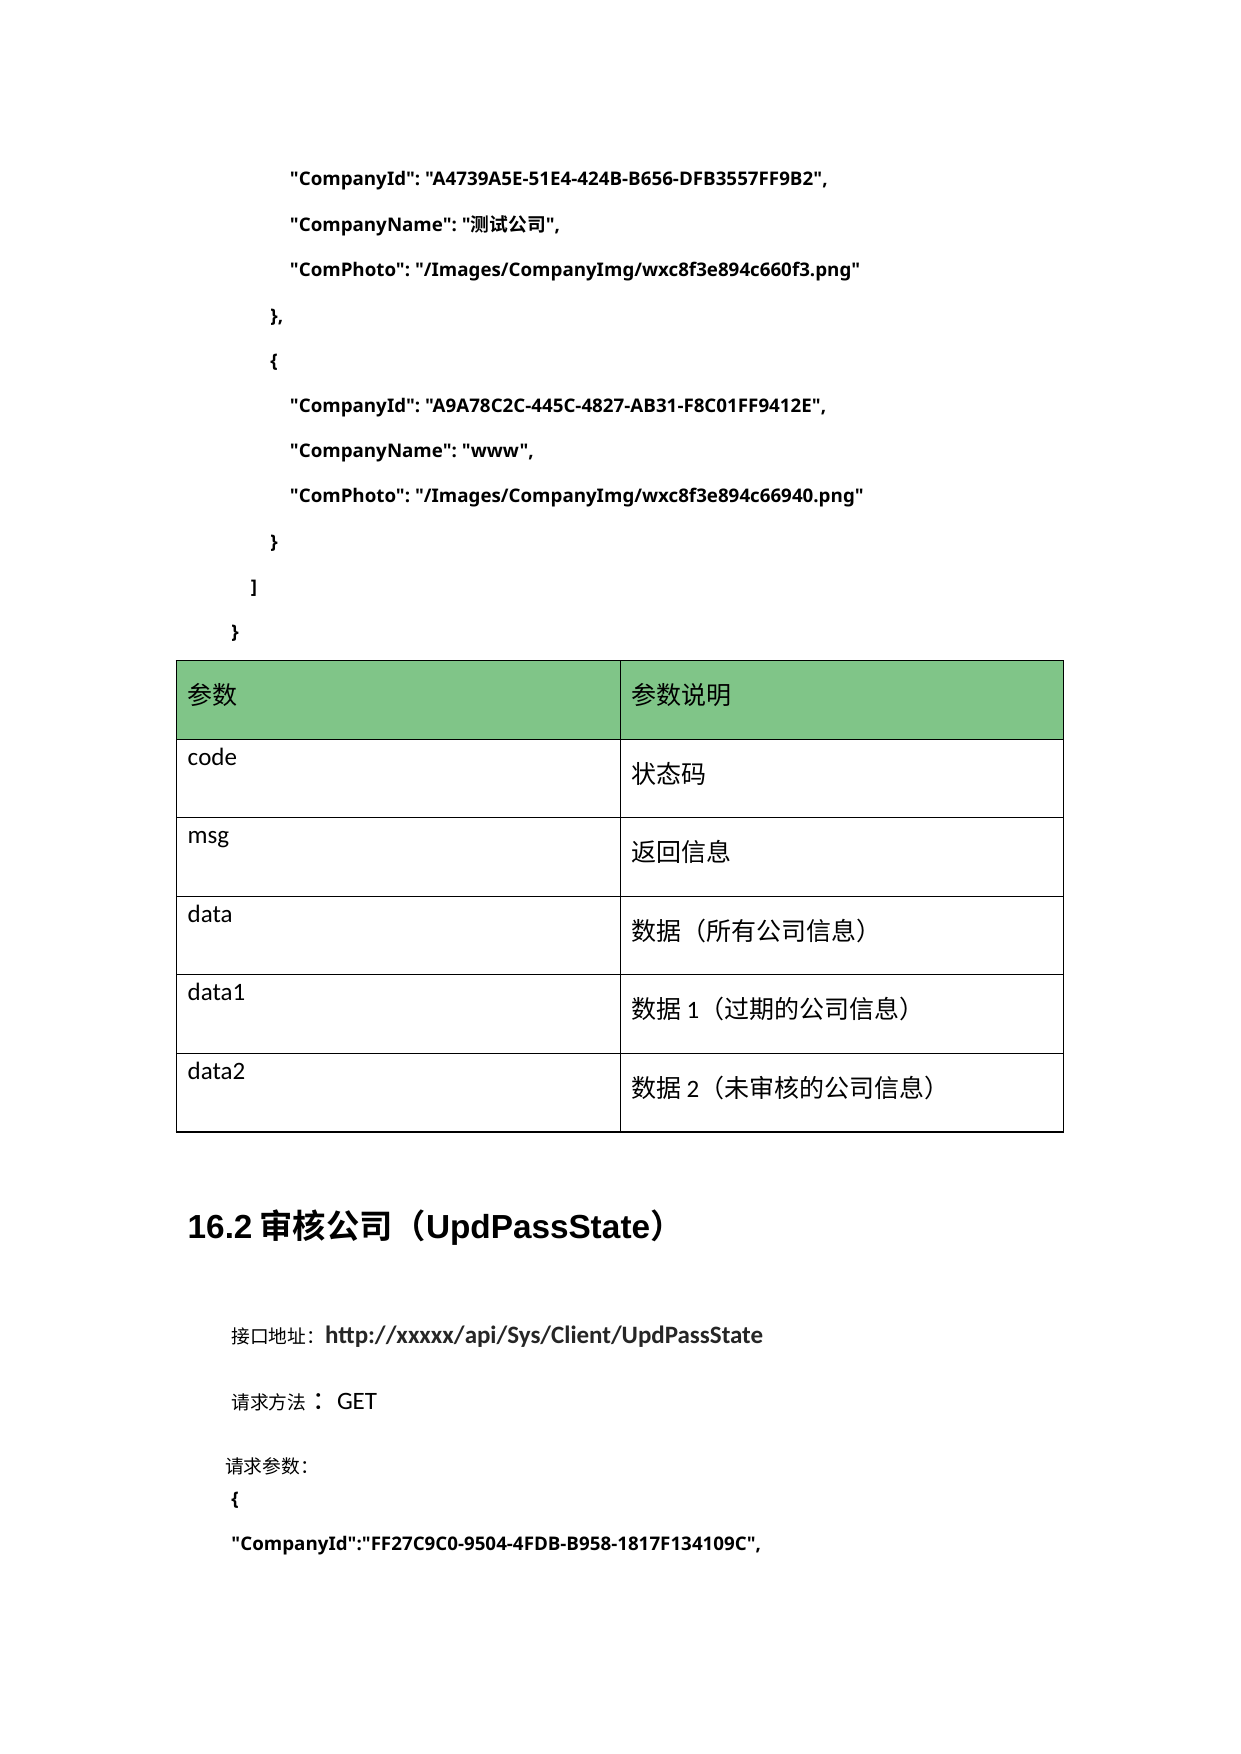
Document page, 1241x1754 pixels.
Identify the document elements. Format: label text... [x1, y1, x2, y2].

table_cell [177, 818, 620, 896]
text "CompanyId":"FF27C9C0-9504-4FDB-B958-1817F134109C", [187, 1527, 1053, 1560]
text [187, 389, 1053, 421]
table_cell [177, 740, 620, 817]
text "CompanyName": "www", [187, 434, 1053, 467]
text "ComPhoto": "/Images/CompanyImg/wxc8f3e894c66940.png" [187, 479, 1053, 512]
text 请求方法 ：GET [187, 1366, 1053, 1431]
text "ComPhoto": "/Images/CompanyImg/wxc8f3e894c660f3.png" [187, 253, 1053, 286]
text 请求参数： [187, 1449, 1053, 1482]
subtitle 16.2审核公司（UpdPassState） [187, 1192, 1053, 1257]
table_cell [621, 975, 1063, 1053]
text ] [187, 570, 1053, 602]
text "CompanyId": "A4739A5E-51E4-424B-B656-DFB3557FF9B2", [187, 162, 1053, 194]
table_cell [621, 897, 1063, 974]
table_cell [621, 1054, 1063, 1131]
text { [187, 344, 1053, 376]
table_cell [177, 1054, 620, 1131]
text { [187, 1482, 1053, 1514]
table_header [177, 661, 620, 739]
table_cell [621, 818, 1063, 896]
text 接口地址：http://xxxxx/api/Sys/Client/UpdPassState [187, 1319, 1053, 1351]
text }, [187, 298, 1053, 331]
text "CompanyName": "测试公司", [187, 207, 1053, 240]
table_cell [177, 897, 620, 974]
text } [187, 524, 1053, 557]
text } [187, 615, 1053, 647]
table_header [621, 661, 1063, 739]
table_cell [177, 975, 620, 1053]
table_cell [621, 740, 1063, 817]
